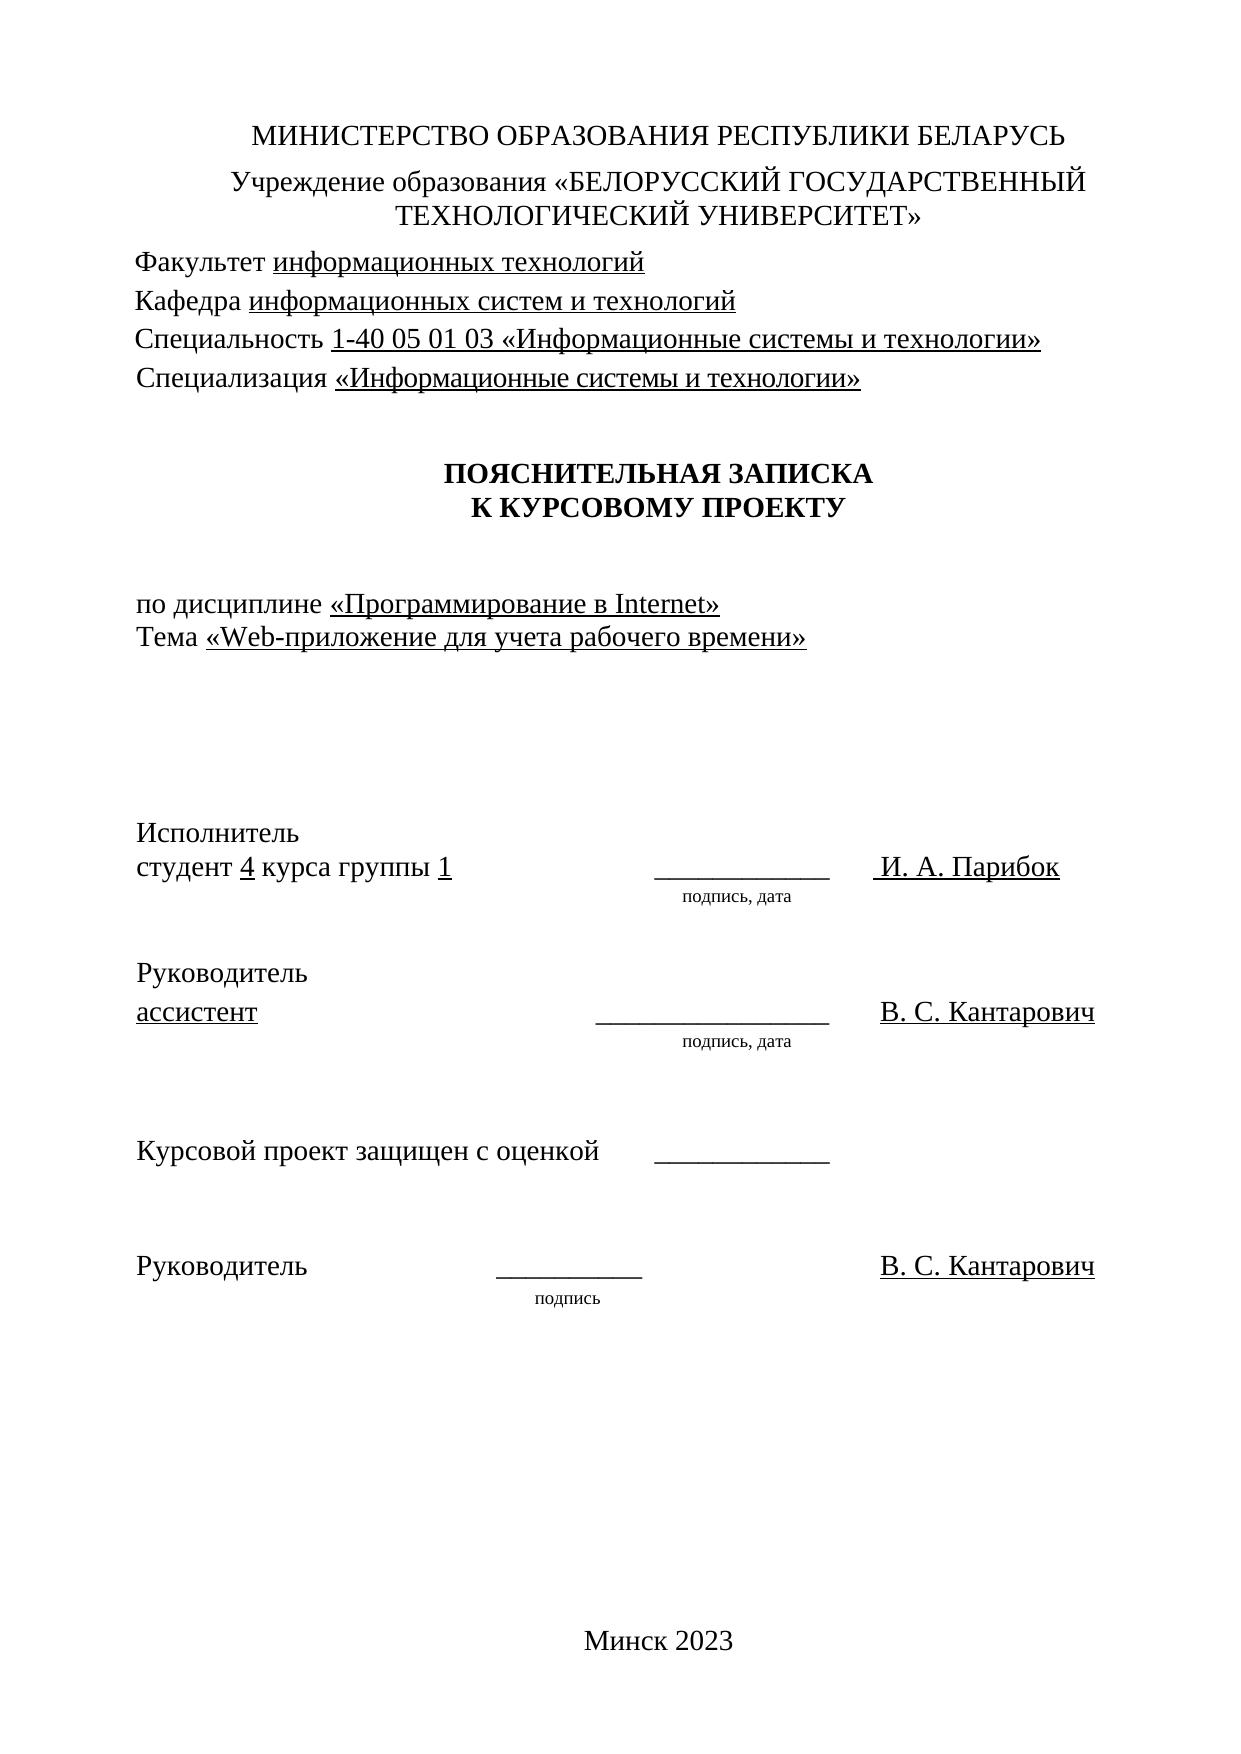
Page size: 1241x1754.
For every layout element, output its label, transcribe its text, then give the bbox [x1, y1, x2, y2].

text Учреждение образования «БЕЛОРУССКИЙ ГОСУДАРСТВЕННЫЙ ТЕХНОЛОГИЧЕСКИЙ УНИВЕРСИТЕТ» [136, 164, 1181, 231]
text Кафедра информационных систем и технологий [134, 283, 1183, 316]
text Специализация «Информационные системы и технологии» [136, 360, 1181, 394]
text ПОЯСНИТЕЛЬНАЯ ЗАПИСКА [136, 456, 1181, 490]
text Минск 2023 [136, 1623, 1181, 1657]
table_header ____________ И. А. Парибок подпись, дата [654, 849, 1188, 994]
text Исполнитель [136, 816, 1181, 849]
table_cell ассистент [136, 994, 652, 1133]
table_header cтудент 4 курса группы 1 Руководитель [136, 849, 652, 994]
table_cell ____________ [654, 1133, 1188, 1248]
text Факультет информационных технологий [134, 244, 1183, 277]
table_cell ________________ В. С. Кантарович подпись, дата [654, 994, 1188, 1133]
text по дисциплине «Программирование в Internet» [136, 586, 1181, 619]
text Тема «Web-приложение для учета рабочего времени» [136, 619, 1181, 653]
table_cell В. С. Кантарович [654, 1249, 1188, 1287]
text МИНИСТЕРСТВО ОБРАЗОВАНИЯ РЕСПУБЛИКИ БЕЛАРУСЬ [136, 118, 1181, 152]
text К КУРСОВОМУ ПРОЕКТУ [136, 490, 1181, 523]
text подпись [534, 1287, 1181, 1308]
table_cell Курсовой проект защищен с оценкой [136, 1133, 652, 1248]
table_cell Руководитель __________ [136, 1249, 652, 1287]
text Специальность 1-40 05 01 03 «Информационные системы и технологии» [134, 321, 1183, 355]
